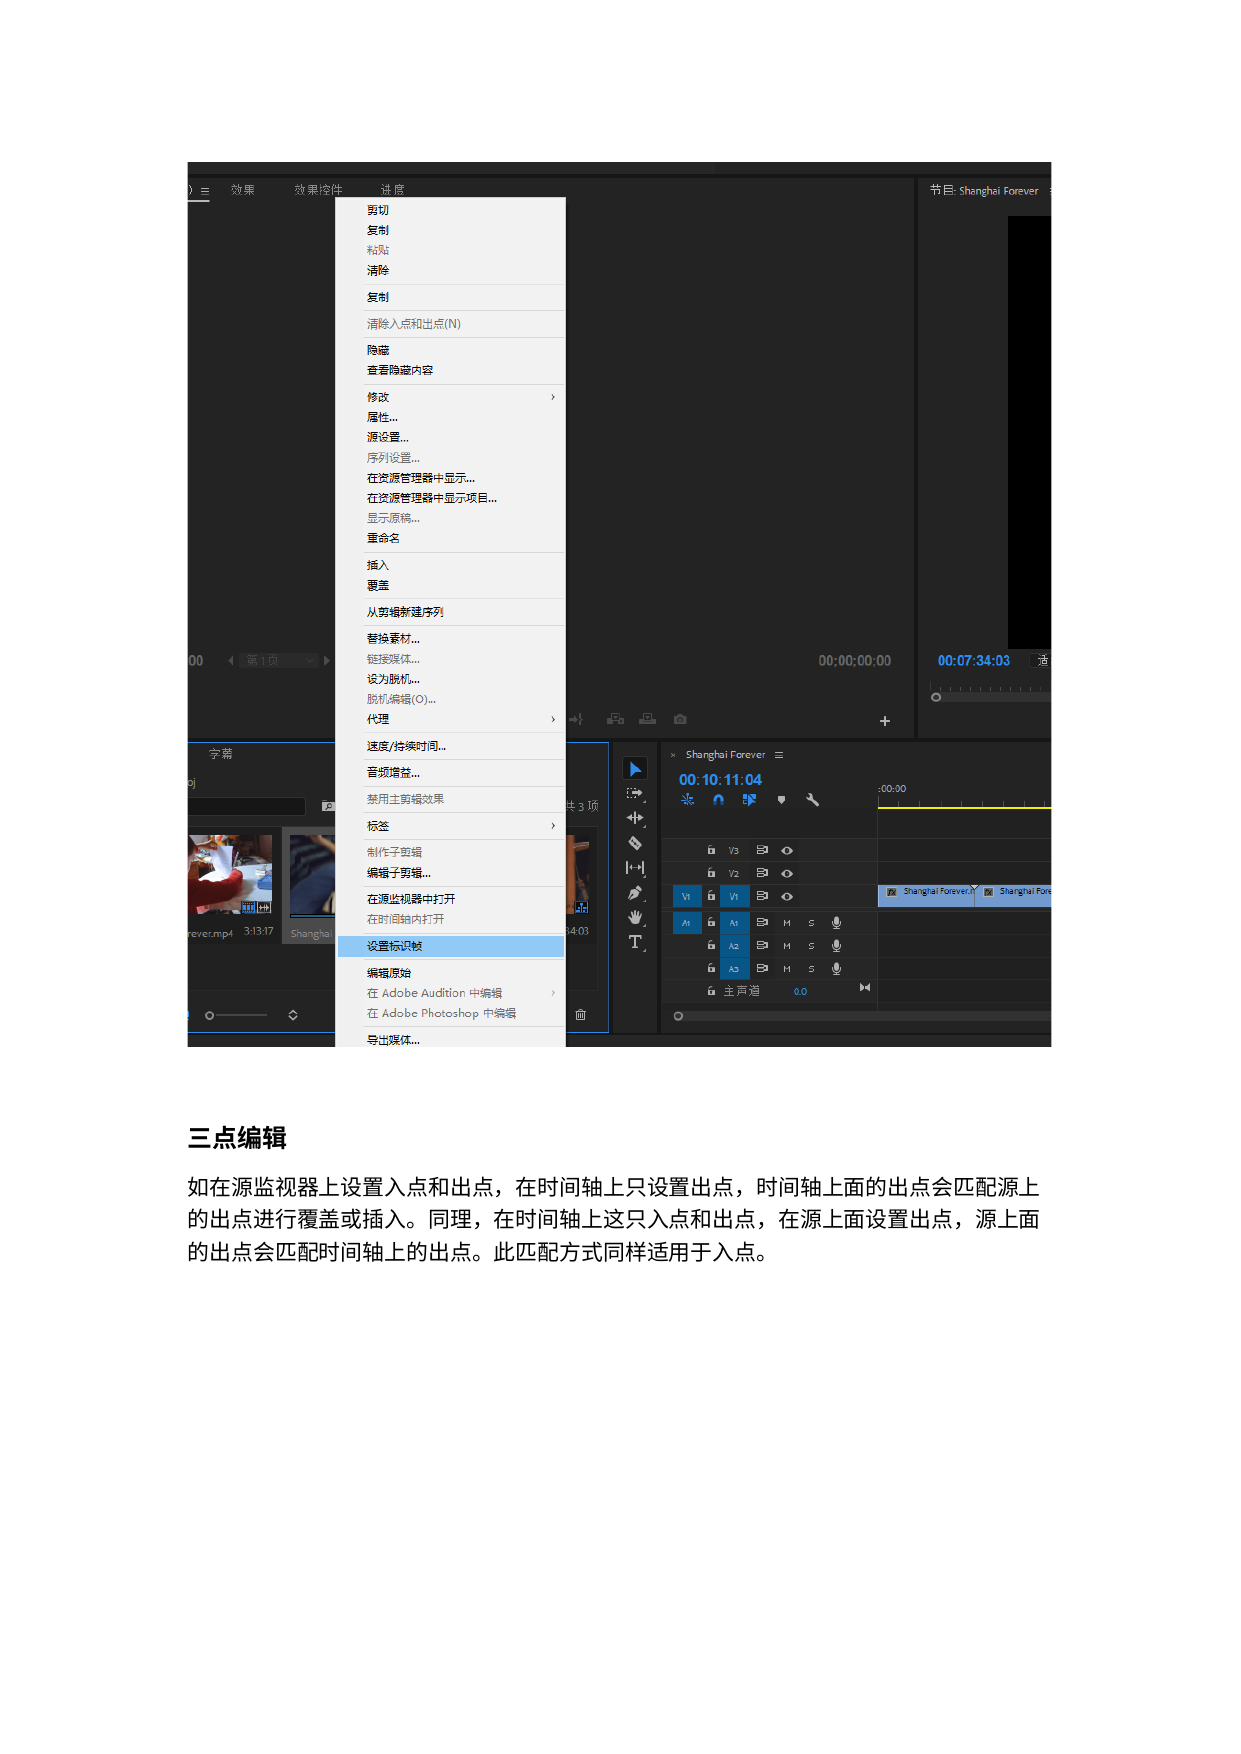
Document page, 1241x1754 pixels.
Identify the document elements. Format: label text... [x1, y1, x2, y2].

picture [187, 162, 1052, 1047]
text 如在源监视器上设置入点和出点，在时间轴上只设置出点，时间轴上面的出点会匹配源上的出点进行覆盖或插入。同理，在时间轴上这只入点和出点，在源上面设置出点，源上面的出点会匹配时间轴上的出点。此匹配方式同样适用于入点。 [187, 1169, 1053, 1267]
subtitle 三点编辑 [187, 1104, 1053, 1169]
